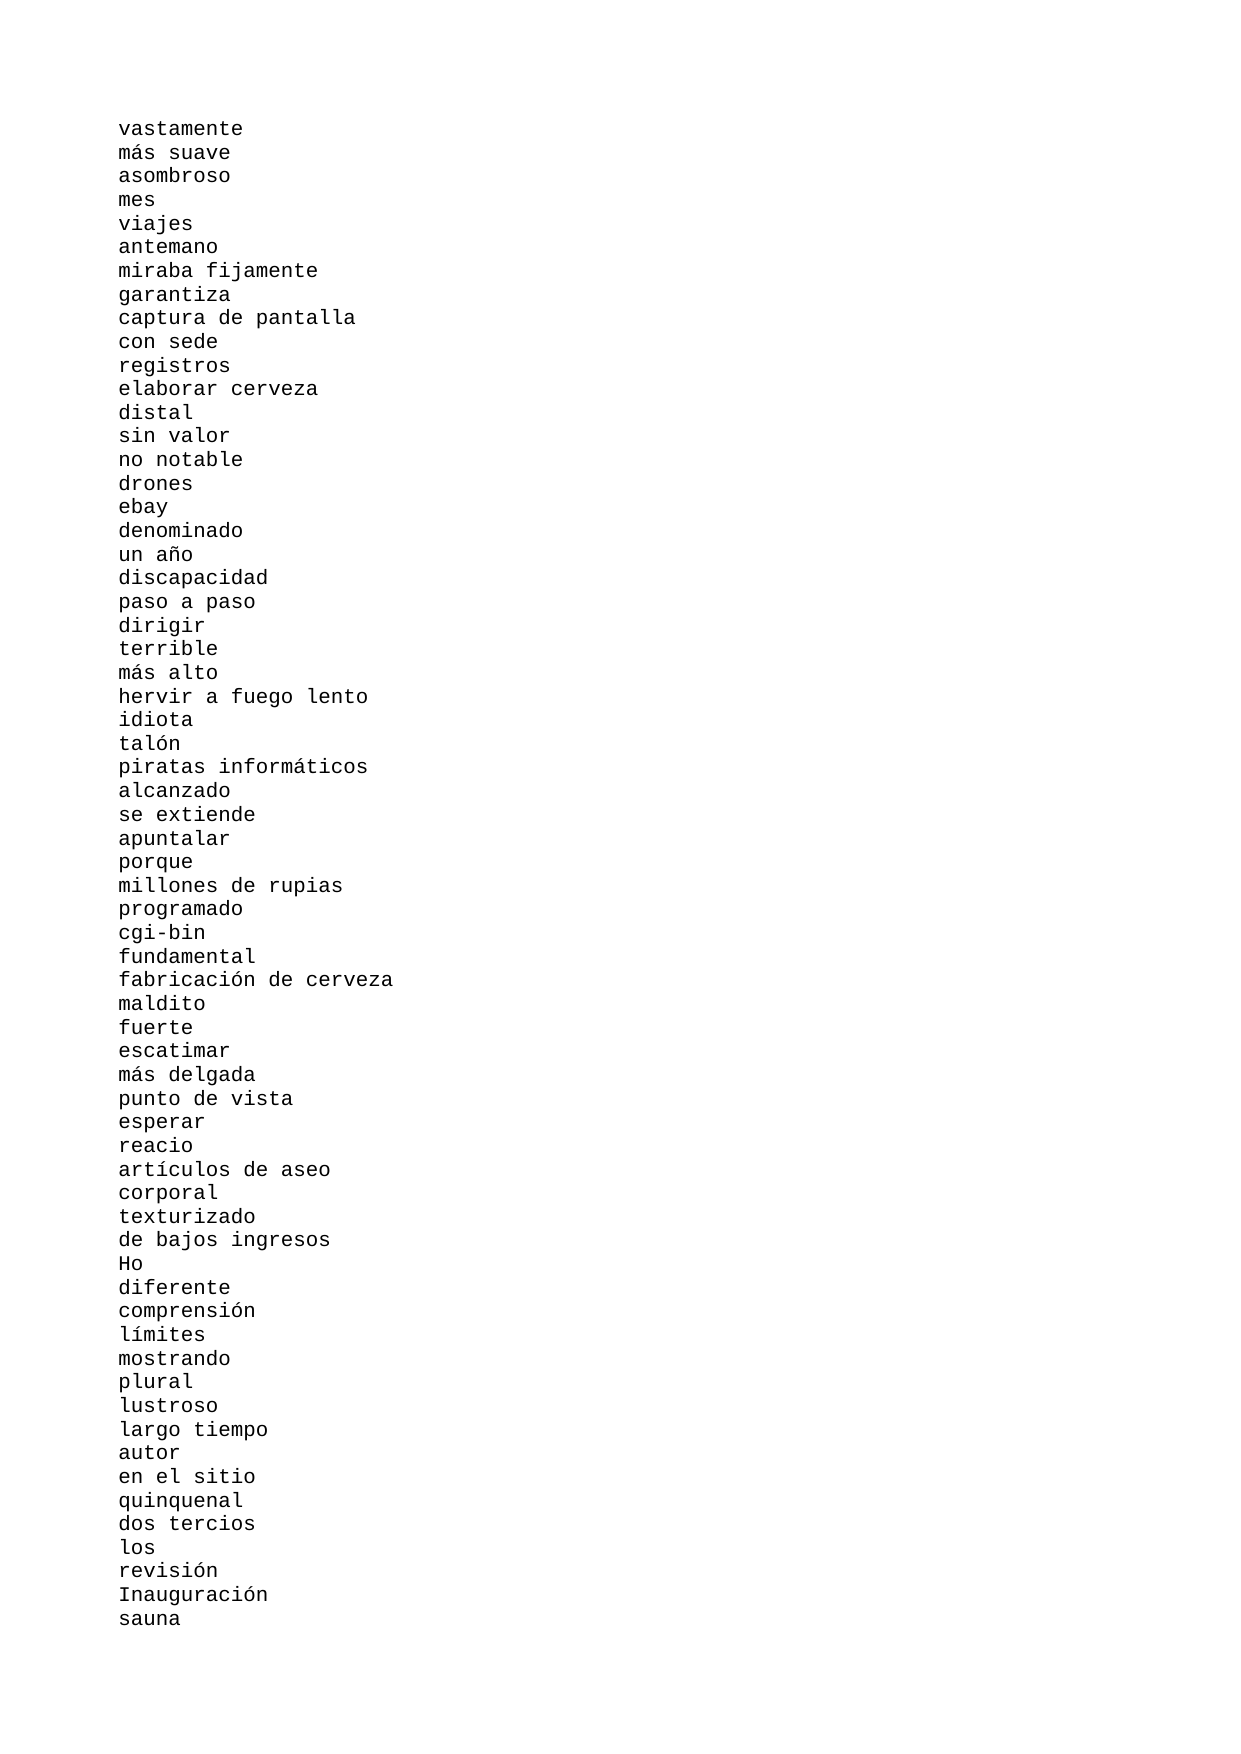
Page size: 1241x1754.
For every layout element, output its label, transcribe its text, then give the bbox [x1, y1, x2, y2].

text dirigir [118, 615, 1122, 638]
text de bajos ingresos [118, 1229, 1122, 1253]
text artículos de aseo [118, 1158, 1122, 1182]
text dos tercios [118, 1513, 1122, 1537]
text límites [118, 1324, 1122, 1348]
text miraba fijamente [118, 260, 1122, 284]
text paso a paso [118, 591, 1122, 615]
text largo tiempo [118, 1419, 1122, 1442]
text con sede [118, 331, 1122, 354]
text porque [118, 851, 1122, 875]
text más delgada [118, 1064, 1122, 1088]
text diferente [118, 1277, 1122, 1300]
text talón [118, 733, 1122, 757]
text mes [118, 189, 1122, 213]
text autor [118, 1442, 1122, 1466]
text millones de rupias [118, 875, 1122, 898]
text revisión [118, 1561, 1122, 1584]
text más alto [118, 662, 1122, 686]
text programado [118, 898, 1122, 922]
text lustroso [118, 1395, 1122, 1419]
text Inauguración [118, 1584, 1122, 1608]
text alcanzado [118, 780, 1122, 804]
text sin valor [118, 426, 1122, 449]
text fabricación de cerveza [118, 969, 1122, 993]
text se extiende [118, 804, 1122, 827]
text vastamente [118, 118, 1122, 142]
text en el sitio [118, 1466, 1122, 1489]
text un año [118, 544, 1122, 567]
text escatimar [118, 1040, 1122, 1064]
text más suave [118, 142, 1122, 165]
text sauna [118, 1608, 1122, 1631]
text esperar [118, 1111, 1122, 1135]
text registros [118, 354, 1122, 378]
text terrible [118, 638, 1122, 662]
text los [118, 1537, 1122, 1561]
text asombroso [118, 165, 1122, 189]
text punto de vista [118, 1088, 1122, 1111]
text captura de pantalla [118, 307, 1122, 331]
text denominado [118, 520, 1122, 544]
text elaborar cerveza [118, 378, 1122, 402]
text ebay [118, 496, 1122, 520]
text corporal [118, 1182, 1122, 1206]
text hervir a fuego lento [118, 686, 1122, 709]
text mostrando [118, 1348, 1122, 1371]
text Ho [118, 1253, 1122, 1277]
text drones [118, 473, 1122, 496]
text plural [118, 1371, 1122, 1395]
text texturizado [118, 1206, 1122, 1229]
text comprensión [118, 1300, 1122, 1324]
text piratas informáticos [118, 757, 1122, 780]
text fundamental [118, 946, 1122, 969]
text fuerte [118, 1017, 1122, 1040]
text viajes [118, 213, 1122, 236]
text no notable [118, 449, 1122, 473]
text apuntalar [118, 827, 1122, 851]
text antemano [118, 236, 1122, 260]
text idiota [118, 709, 1122, 733]
text cgi-bin [118, 922, 1122, 946]
text discapacidad [118, 567, 1122, 591]
text reacio [118, 1135, 1122, 1158]
text distal [118, 402, 1122, 426]
text garantiza [118, 284, 1122, 307]
text maldito [118, 993, 1122, 1017]
text quinquenal [118, 1489, 1122, 1513]
